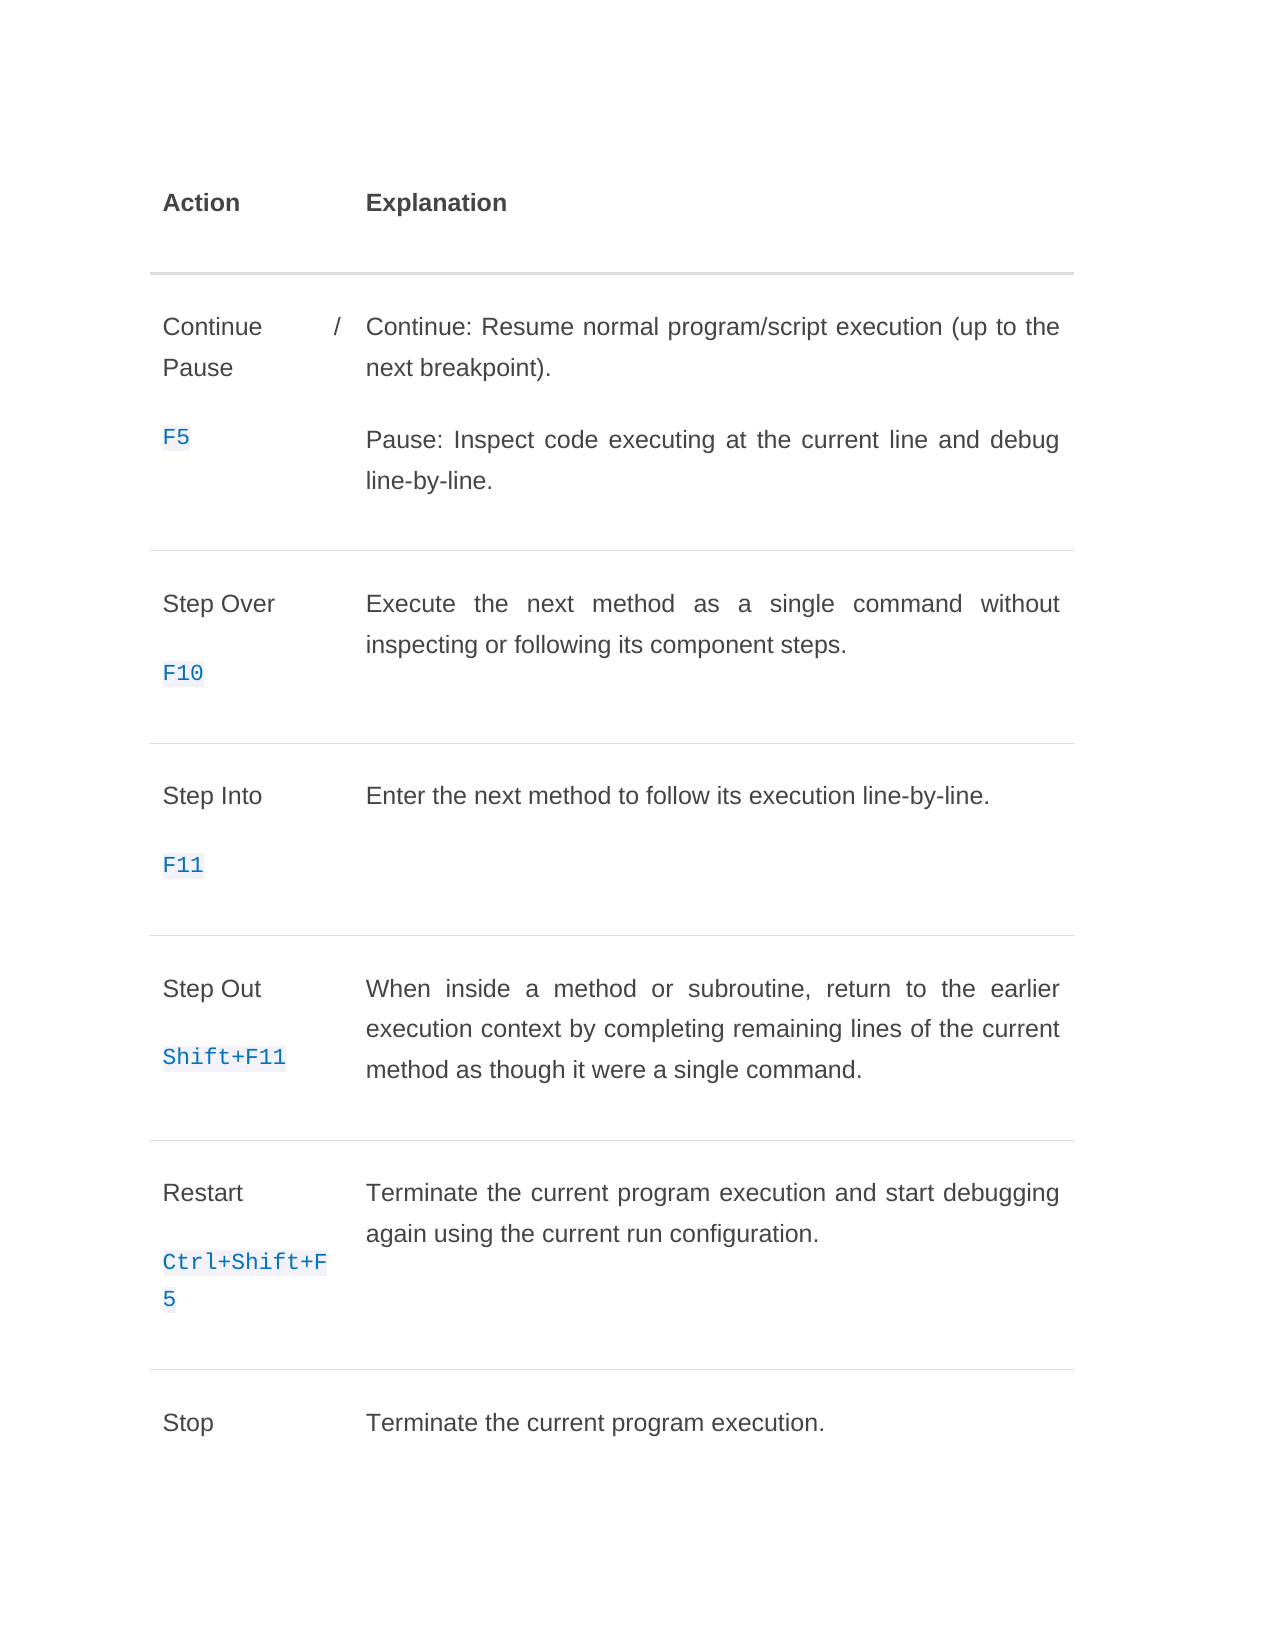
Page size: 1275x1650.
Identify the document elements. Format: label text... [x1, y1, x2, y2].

table_header Action [150, 150, 353, 272]
table_cell Enter the next method to follow its execution line-by-line. [353, 744, 1073, 935]
table_header Explanation [353, 150, 1073, 272]
table_cell Execute the next method as a single command without inspecting or following its component steps. [353, 551, 1073, 743]
table_cell Continue: Resume normal program/script execution (up to the next breakpoint). Pause: Inspect code executing at the current line and debug line-by-line. [353, 275, 1073, 550]
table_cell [353, 1370, 1073, 1492]
table_cell Step Over F10 [150, 551, 353, 743]
table_cell Step Out Shift+F11 [150, 936, 353, 1140]
table_cell Stop Shift+F5 [150, 1370, 353, 1492]
table_cell Continue / Pause F5 [150, 275, 353, 550]
table_cell Restart Ctrl+Shift+F5 [150, 1141, 353, 1369]
table_cell Terminate the current program execution and start debugging again using the current run configuration. [353, 1141, 1073, 1369]
table_cell Step Into F11 [150, 744, 353, 935]
table_cell When inside a method or subroutine, return to the earlier execution context by completing remaining lines of the current method as though it were a single command. [353, 936, 1073, 1140]
